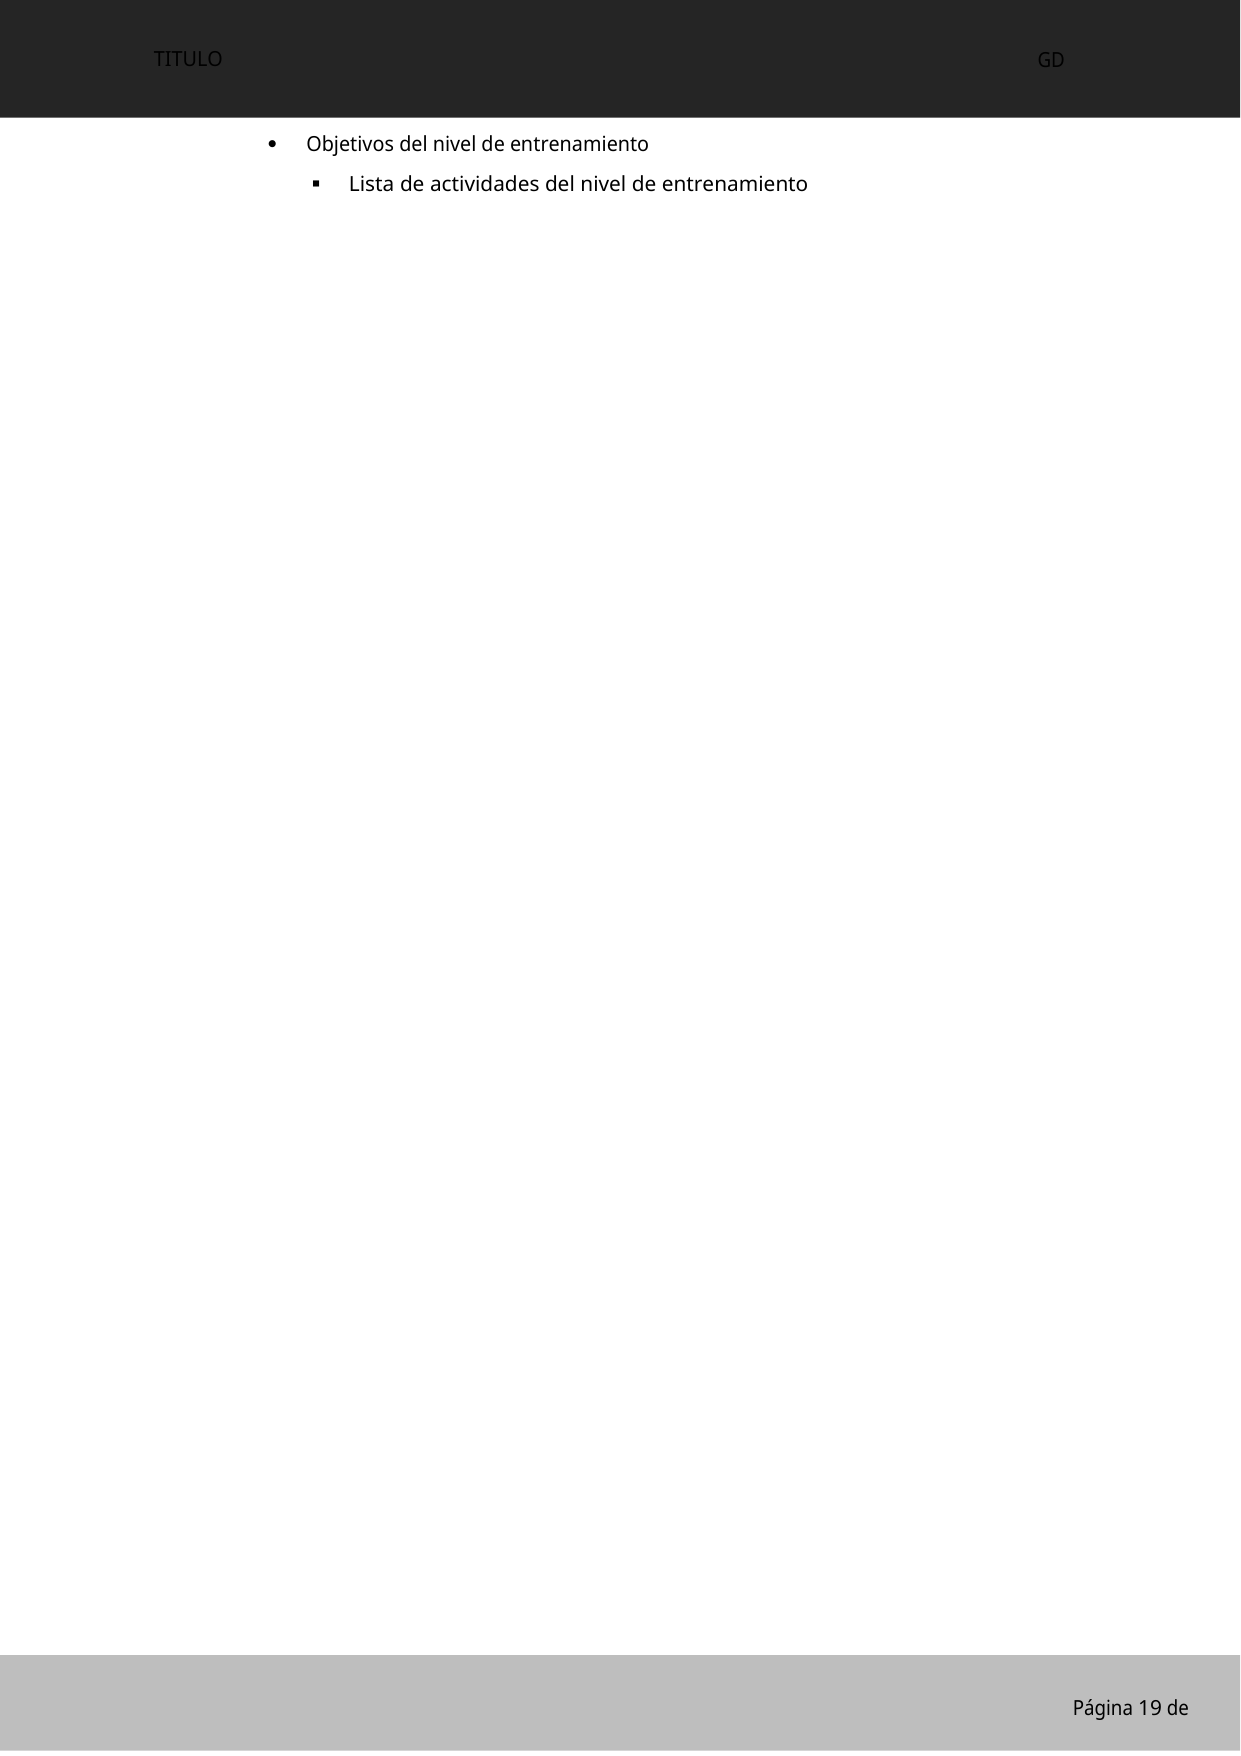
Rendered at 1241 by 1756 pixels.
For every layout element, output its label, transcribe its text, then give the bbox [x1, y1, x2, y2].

list Lista de actividades del nivel de entrenamiento [311, 169, 1134, 198]
list Objetivos del nivel de entrenamiento [269, 129, 1134, 158]
